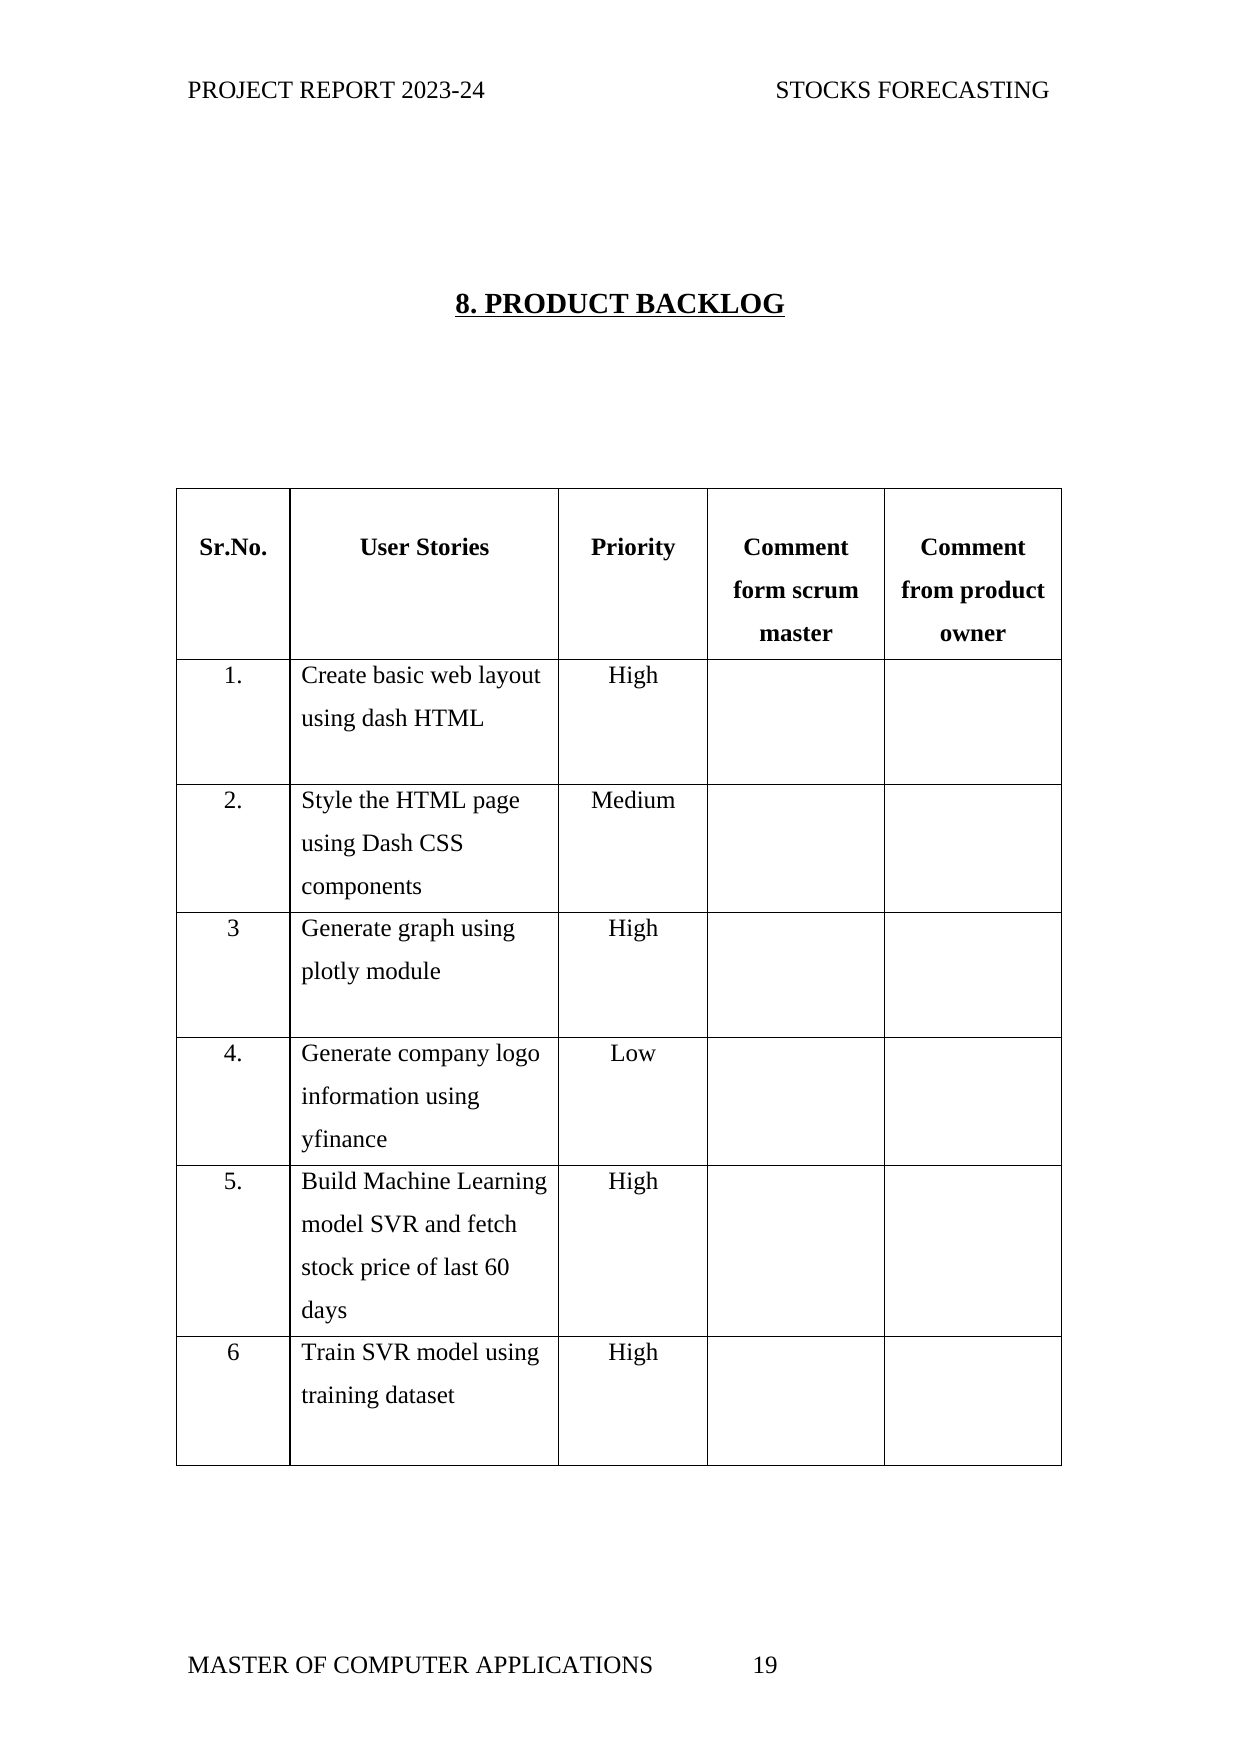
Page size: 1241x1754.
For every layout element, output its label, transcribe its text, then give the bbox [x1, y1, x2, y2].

table_cell High [559, 1166, 707, 1336]
table_cell [708, 1337, 884, 1465]
table_cell Generate company logo information using yfinance [291, 1038, 558, 1165]
list PRODUCT BACKLOG [187, 287, 1053, 320]
table_cell [708, 913, 884, 1037]
table_header Priority [559, 489, 707, 659]
table_cell [885, 913, 1061, 1037]
table_cell 2. [177, 785, 289, 912]
table_cell [708, 1038, 884, 1165]
table_cell 5. [177, 1166, 289, 1336]
table_cell [885, 1337, 1061, 1465]
table_cell Style the HTML page using Dash CSS components [291, 785, 558, 912]
table_cell Train SVR model using training dataset [291, 1337, 558, 1465]
table_header User Stories [291, 489, 558, 659]
table_cell [708, 1166, 884, 1336]
table_cell 4. [177, 1038, 289, 1165]
table_cell 6 [177, 1337, 289, 1465]
table_cell Create basic web layout using dash HTML [291, 660, 558, 784]
table_cell [885, 1166, 1061, 1336]
table_cell Build Machine Learning model SVR and fetch stock price of last 60 days [291, 1166, 558, 1336]
table_cell Generate graph using plotly module [291, 913, 558, 1037]
table_header Comment form scrum master [708, 489, 884, 659]
table_cell [885, 1038, 1061, 1165]
table_header Comment from product owner [885, 489, 1061, 659]
table_cell High [559, 660, 707, 784]
table_cell High [559, 913, 707, 1037]
table_header Sr.No. [177, 489, 289, 659]
table_cell High [559, 1337, 707, 1465]
table_cell Medium [559, 785, 707, 912]
table_cell [885, 660, 1061, 784]
table_cell [708, 660, 884, 784]
table_cell 3 [177, 913, 289, 1037]
table_cell 1. [177, 660, 289, 784]
table_cell [708, 785, 884, 912]
table_cell [885, 785, 1061, 912]
table_cell Low [559, 1038, 707, 1165]
